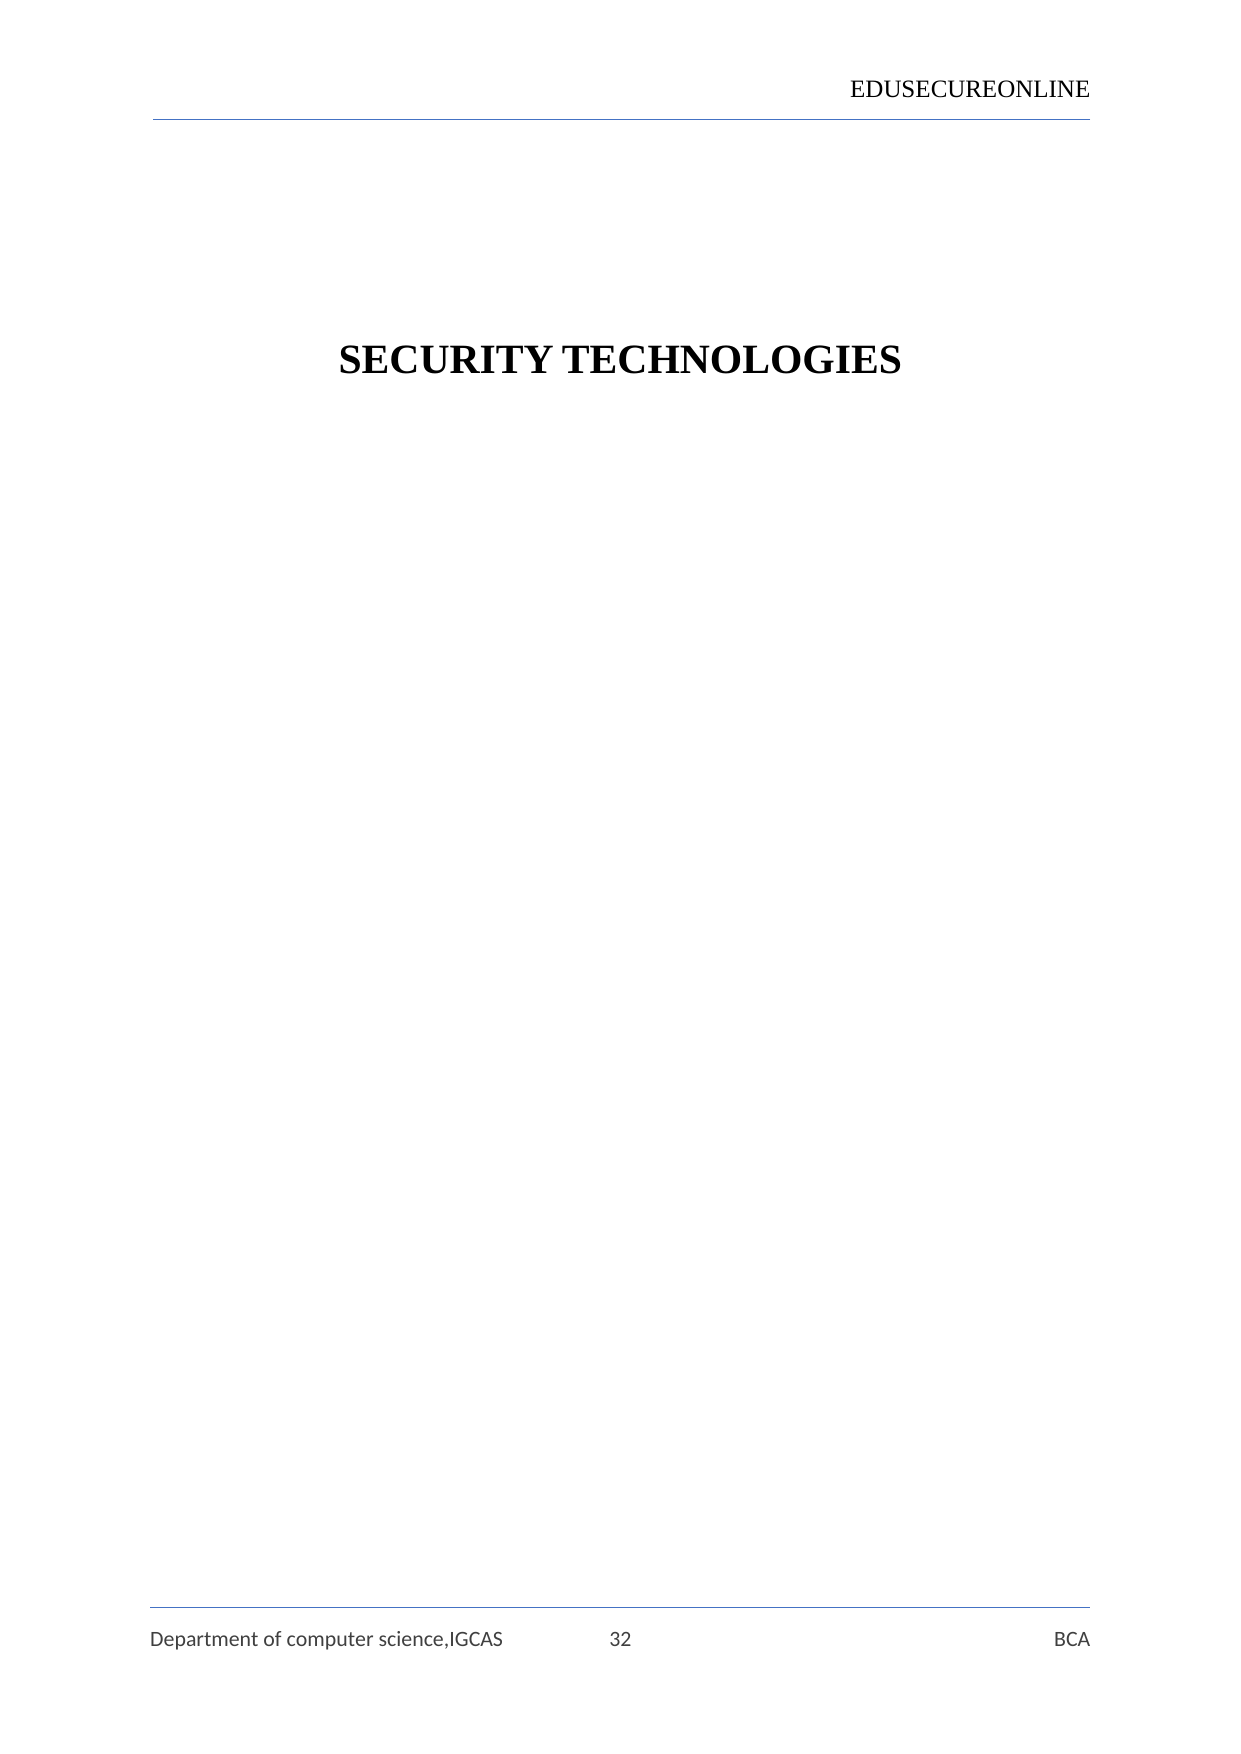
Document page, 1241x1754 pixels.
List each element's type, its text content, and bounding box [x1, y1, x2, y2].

text SECURITY TECHNOLOGIES [150, 334, 1090, 382]
